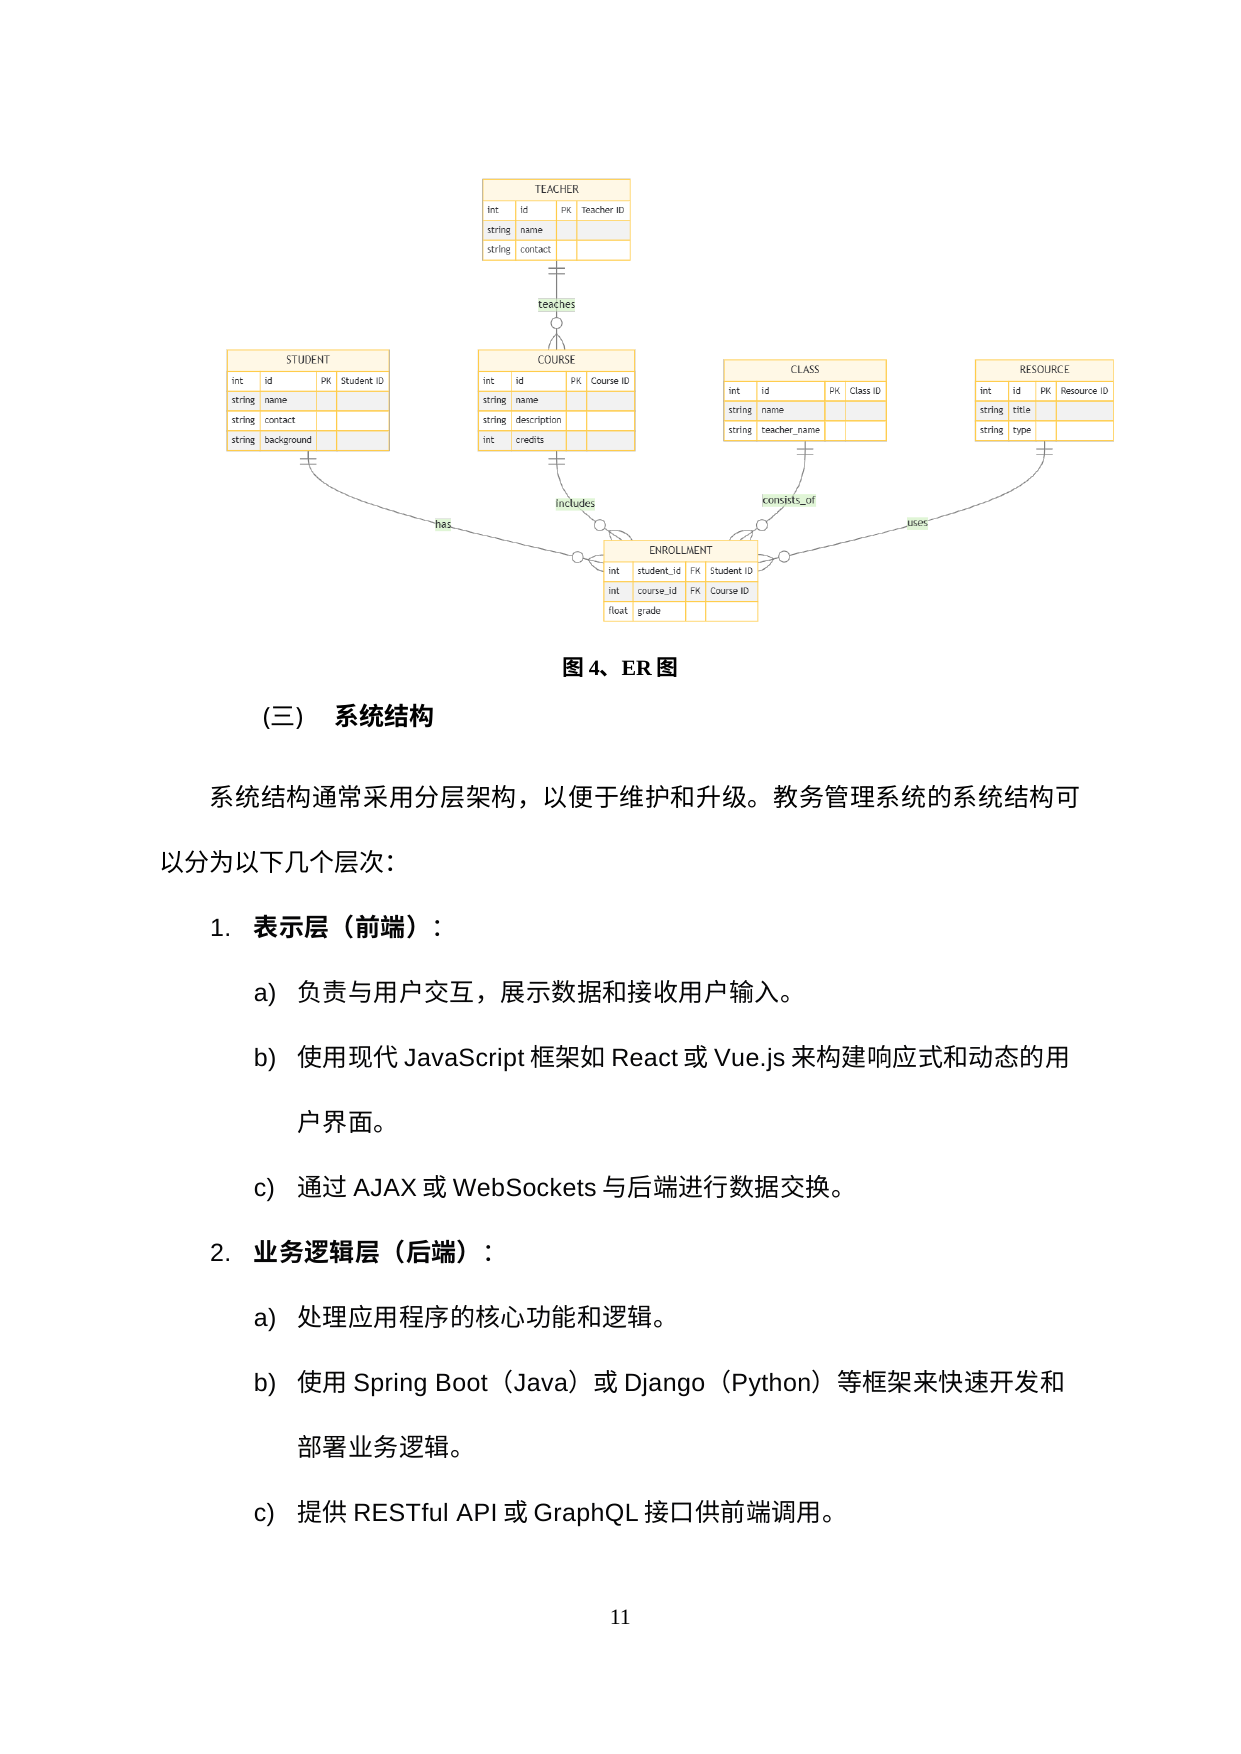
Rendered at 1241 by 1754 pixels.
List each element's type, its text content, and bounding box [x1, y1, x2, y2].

list 使用Spring Boot（Java）或Django（Python）等框架来快速开发和部署业务逻辑。 [253, 1348, 1081, 1478]
subtitle 系统结构 [263, 682, 1081, 747]
list 负责与用户交互，展示数据和接收用户输入。 [253, 958, 1081, 1023]
list 业务逻辑层（后端）： [210, 1218, 1081, 1283]
list 表示层（前端）： [210, 893, 1081, 958]
list 提供RESTful API或GraphQL接口供前端调用。 [253, 1478, 1081, 1543]
picture [209, 161, 1131, 639]
list 使用现代JavaScript框架如React或Vue.js来构建响应式和动态的用户界面。 [253, 1023, 1081, 1153]
list 处理应用程序的核心功能和逻辑。 [253, 1283, 1081, 1348]
text 系统结构通常采用分层架构，以便于维护和升级。教务管理系统的系统结构可以分为以下几个层次： [159, 763, 1081, 893]
text 图4、ER图 [159, 649, 1081, 682]
list 通过AJAX或WebSockets与后端进行数据交换。 [253, 1153, 1081, 1218]
